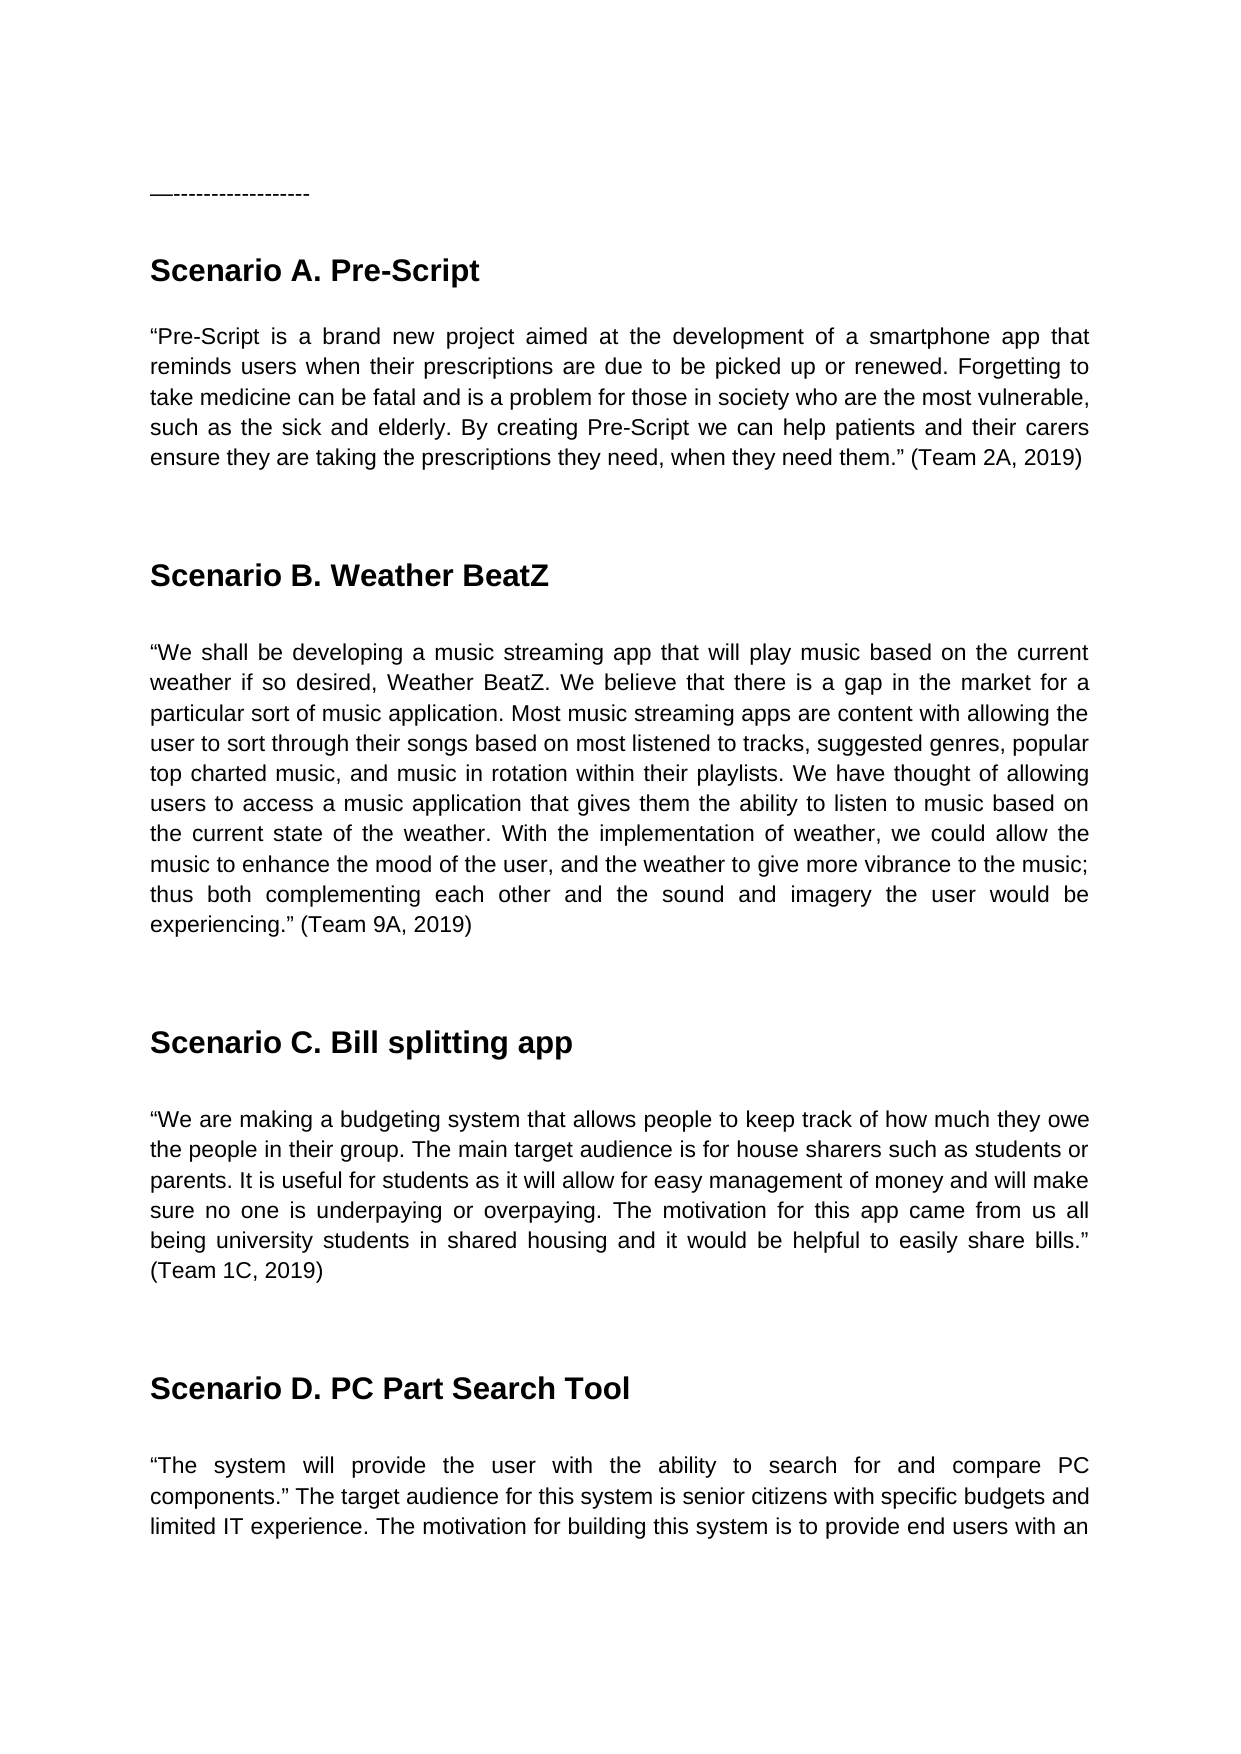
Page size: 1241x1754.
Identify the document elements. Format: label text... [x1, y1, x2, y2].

text Scenario A. Pre-Script [150, 252, 1090, 288]
text “We are making a budgeting system that allows people to keep track of how much they owe the people in their group. The main target audience is for house sharers such as students or parents. It is useful for students as it will allow for easy management of money and will make sure no one is underpaying or overpaying. The motivation for this app came from us all being university students in shared housing and it would be helpful to easily share bills.” (Team 1C, 2019) [150, 1106, 1090, 1284]
text Scenario D. PC Part Search Tool [150, 1370, 1090, 1406]
text Scenario C. Bill splitting app [150, 1024, 1090, 1060]
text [150, 1452, 1090, 1539]
text Scenario B. Weather BeatZ [150, 557, 1090, 593]
text “We shall be developing a music streaming app that will play music based on the current weather if so desired, Weather BeatZ. We believe that there is a gap in the market for a particular sort of music application. Most music streaming apps are content with allowing the user to sort through their songs based on most listened to tracks, suggested genres, popular top charted music, and music in rotation within their playlists. We have thought of allowing users to access a music application that gives them the ability to listen to music based on the current state of the weather. With the implementation of weather, we could allow the music to enhance the mood of the user, and the weather to give more vibrance to the music; thus both complementing each other and the sound and imagery the user would be experiencing.” (Team 9A, 2019) [150, 639, 1090, 937]
text —------------------ [150, 180, 1090, 207]
text “Pre-Script is a brand new project aimed at the development of a smartphone app that reminds users when their prescriptions are due to be picked up or renewed. Forgetting to take medicine can be fatal and is a problem for those in society who are the most vulnerable, such as the sick and elderly. By creating Pre-Script we can help patients and their carers ensure they are taking the prescriptions they need, when they need them.” (Team 2A, 2019) [150, 323, 1090, 470]
